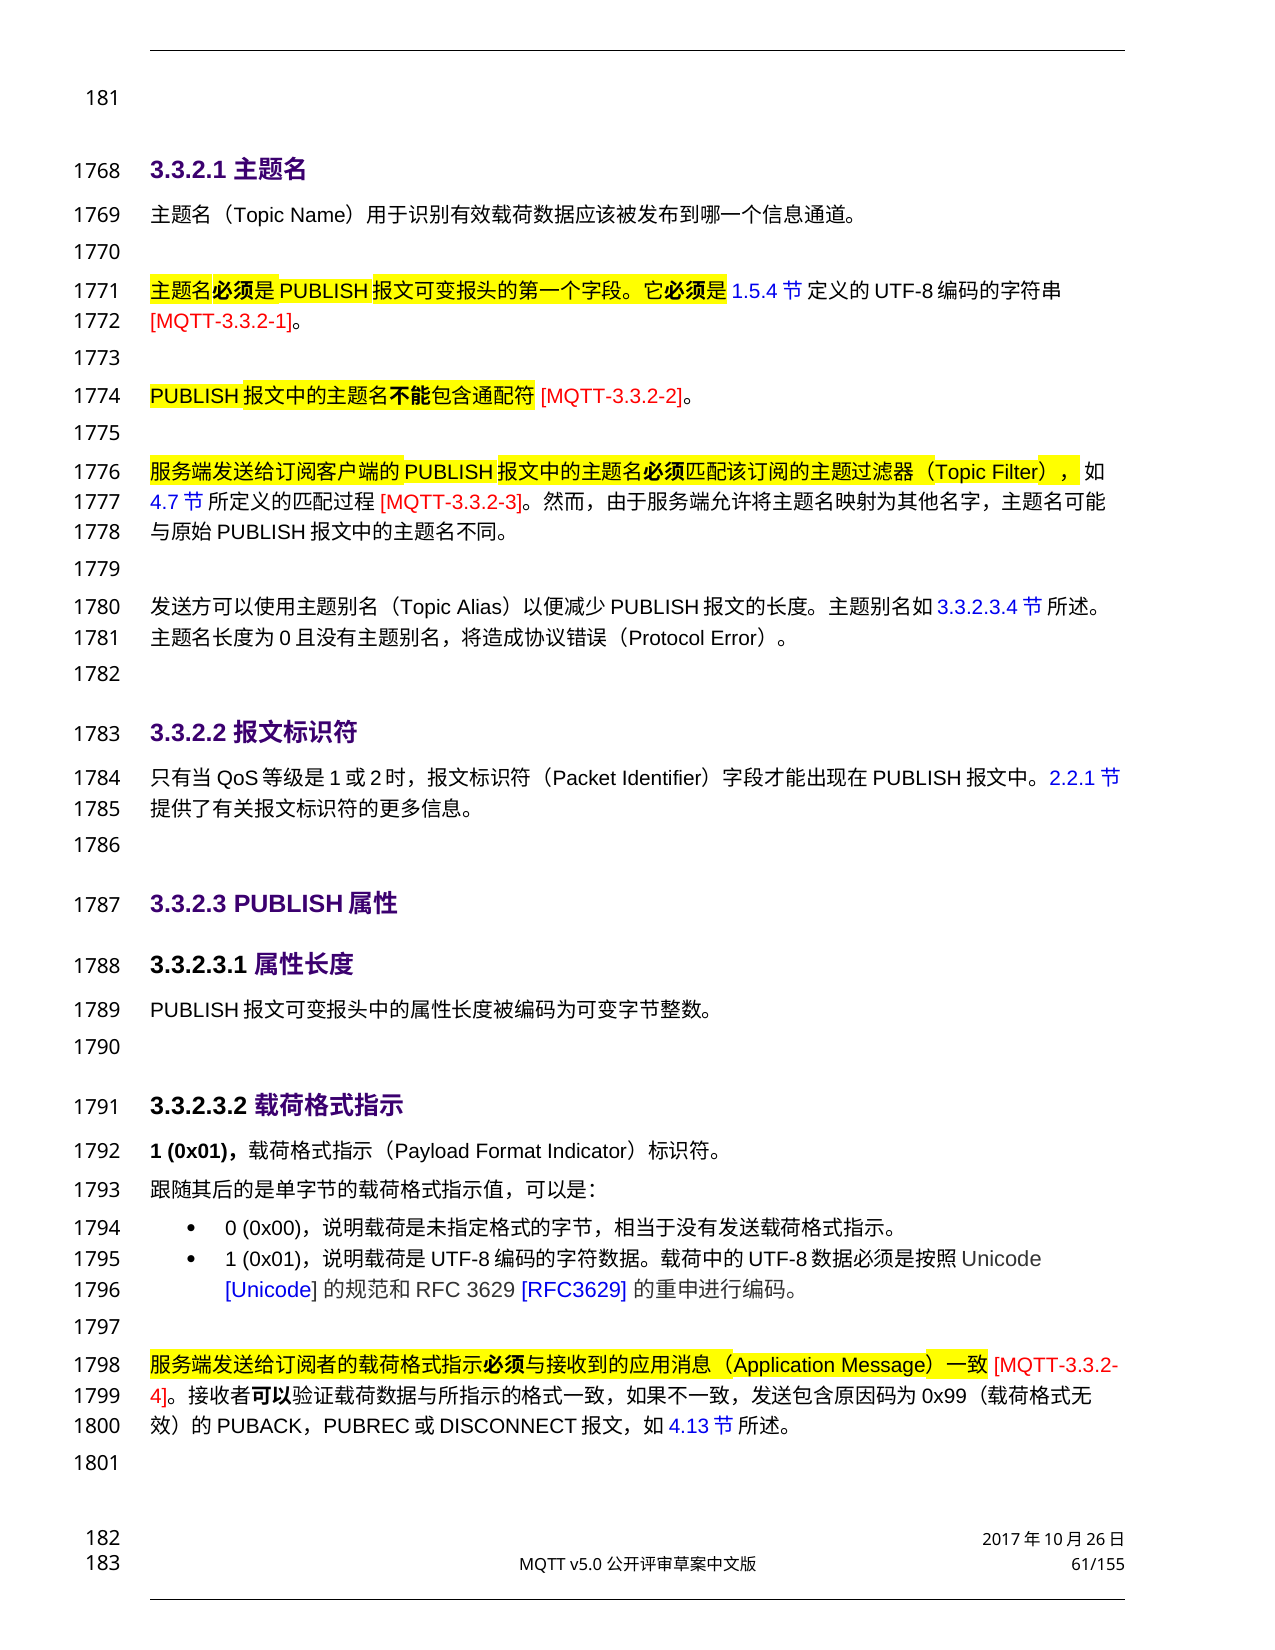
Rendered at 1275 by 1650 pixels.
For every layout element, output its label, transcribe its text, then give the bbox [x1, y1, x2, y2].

text PUBLISH报文可变报头中的属性长度被编码为可变字节整数。 [150, 994, 1125, 1024]
list 0 (0x00)，说明载荷是未指定格式的字节，相当于没有发送载荷格式指示。 [187, 1212, 1125, 1242]
subtitle 报文标识符 [150, 713, 1125, 749]
text 发送方可以使用主题别名（Topic Alias）以便减少PUBLISH报文的长度。主题别名如3.3.2.3.4节 所述。主题名长度为0且没有主题别名，将造成协议错误（Protocol Error）。 [150, 591, 1125, 651]
text 主题名必须是PUBLISH报文可变报头的第一个字段。它必须是 1.5.4节 定义的UTF-8编码的字符串 [MQTT-3.3.2-1]。 [150, 274, 1125, 334]
subtitle 载荷格式指示 [150, 1086, 1125, 1122]
text PUBLISH报文中的主题名不能包含通配符 [MQTT-3.3.2-2]。 [150, 379, 1125, 410]
text 服务端发送给订阅客户端的PUBLISH报文中的主题名必须匹配该订阅的主题过滤器（Topic Filter）， 如 4.7节 所定义的匹配过程 [MQTT-3.3.2-3]。然而，由于服务端允许将主题名映射为其他名字，主题名可能与原始PUBLISH报文中的主题名不同。 [150, 455, 1125, 546]
subtitle 属性长度 [150, 945, 1125, 981]
text 服务端发送给订阅者的载荷格式指示必须与接收到的应用消息（Application Message）一致 [MQTT-3.3.2-4]。接收者可以验证载荷数据与所指示的格式一致，如果不一致，发送包含原因码为0x99（载荷格式无效）的PUBACK，PUBREC或DISCONNECT报文，如4.13节 所述。 [150, 1349, 1125, 1439]
text 主题名（Topic Name）用于识别有效载荷数据应该被发布到哪一个信息通道。 [150, 199, 1125, 229]
subtitle 主题名 [150, 150, 1125, 186]
text 只有当QoS等级是1或2时，报文标识符（Packet Identifier）字段才能出现在PUBLISH报文中。2.2.1节 提供了有关报文标识符的更多信息。 [150, 762, 1125, 822]
list 1 (0x01)，说明载荷是UTF-8编码的字符数据。载荷中的UTF-8数据必须是按照Unicode [Unicode] 的规范和RFC 3629 [RFC3629] 的重申进行编码。 [187, 1242, 1125, 1304]
text 跟随其后的是单字节的载荷格式指示值，可以是： [150, 1173, 1125, 1203]
text 1 (0x01)，载荷格式指示（Payload Format Indicator）标识符。 [150, 1134, 1125, 1165]
subtitle PUBLISH属性 [150, 884, 1125, 920]
